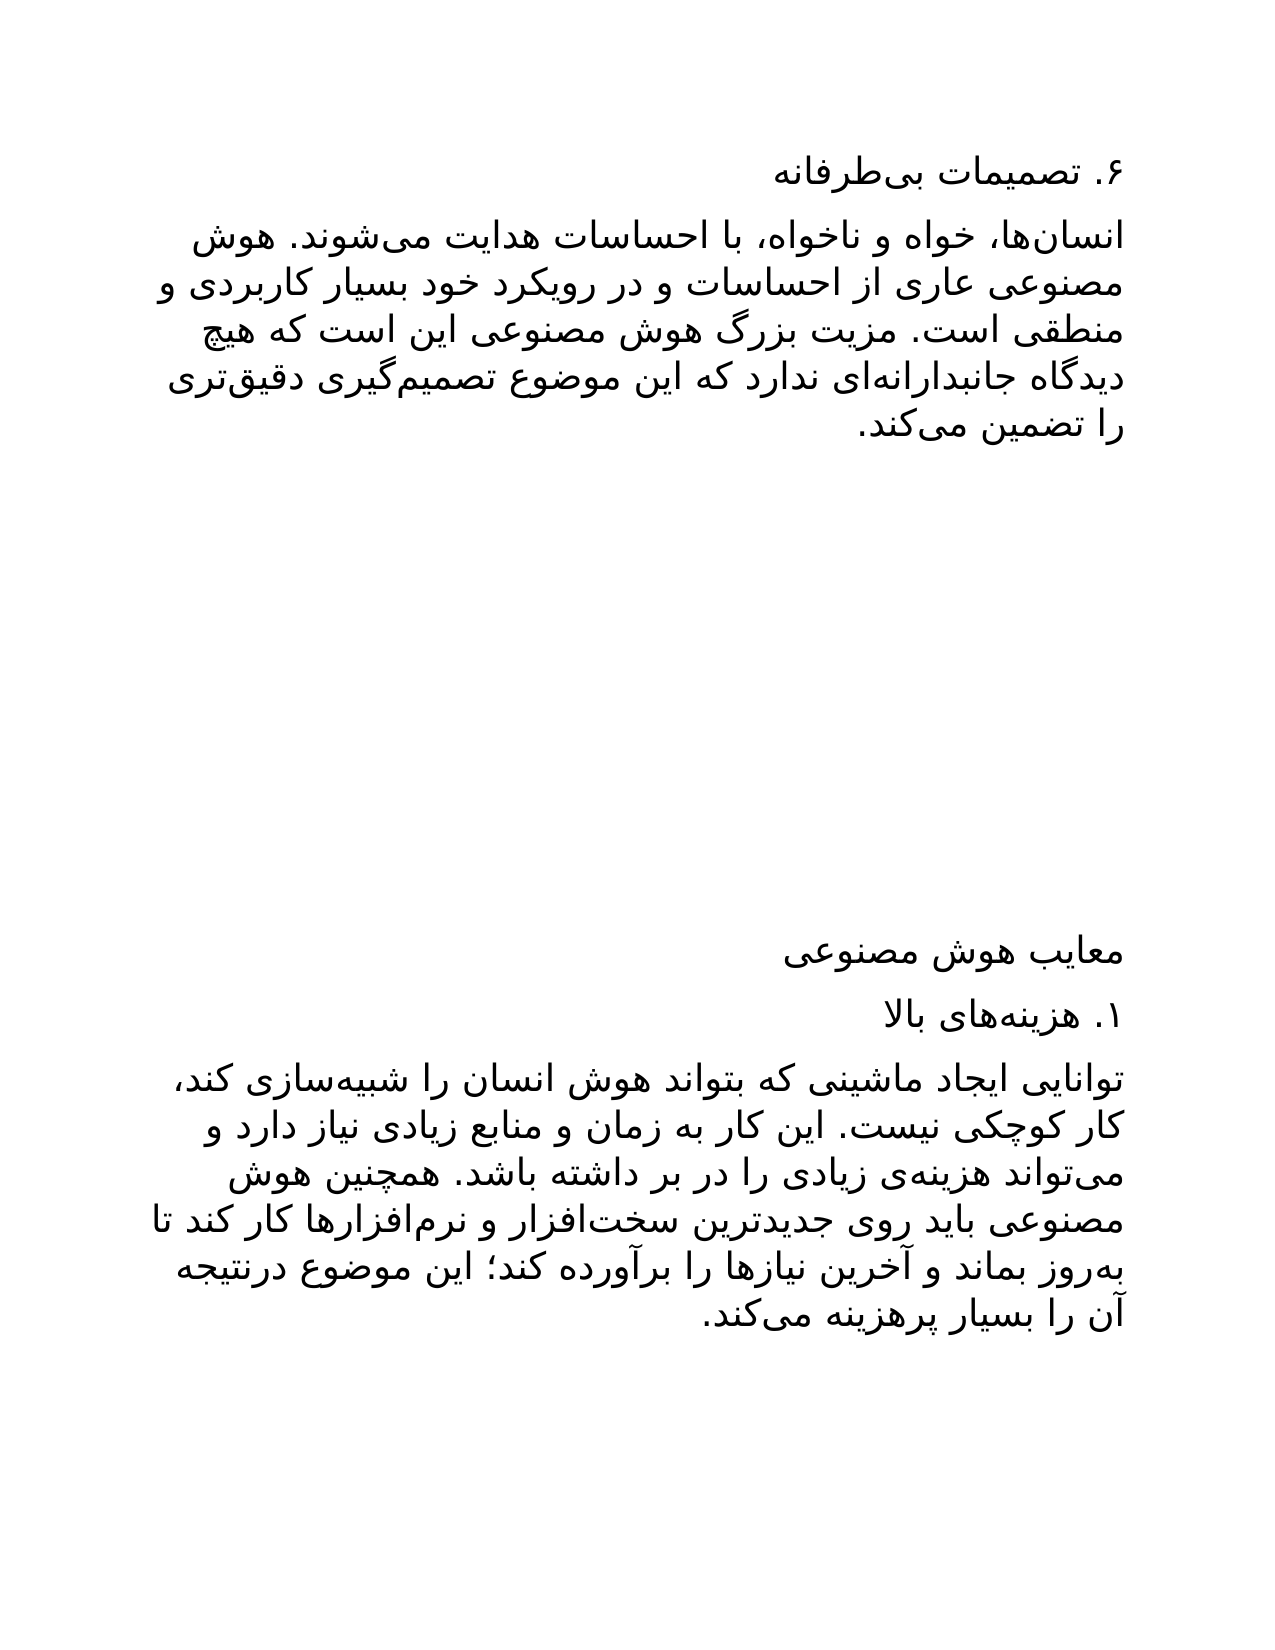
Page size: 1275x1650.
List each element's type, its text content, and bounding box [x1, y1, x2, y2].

text معایب هوش مصنوعی [150, 929, 1125, 972]
text ۱. هزینه‌های بالا [150, 993, 1125, 1036]
text ۶. تصمیمات بی‌طرفانه [150, 150, 1125, 194]
text انسان‌ها، خواه و ناخواه، با احساسات هدایت می‌شوند. هوش مصنوعی عاری از احساسات و در رویکرد خود بسیار کاربردی و منطقی است. مزیت بزرگ هوش مصنوعی این است که هیچ دیدگاه جانبدارانه‌ای ندارد که این موضوع تصمیم‌گیری دقیق‌تری را تضمین می‌کند. [150, 214, 1125, 446]
text توانایی ایجاد ماشینی که بتواند هوش انسان را شبیه‌سازی کند، کار کوچکی نیست. این کار به زمان و منابع زیادی نیاز دارد و می‌تواند هزینه‌ی زیادی را در بر داشته باشد. همچنین هوش مصنوعی باید روی جدیدترین سخت‌افزار و نرم‌افزارها کار کند تا به‌روز بماند و آخرین نیازها را برآورده کند؛ این موضوع درنتیجه آن را بسیار پرهزینه می‌کند. [150, 1056, 1125, 1335]
